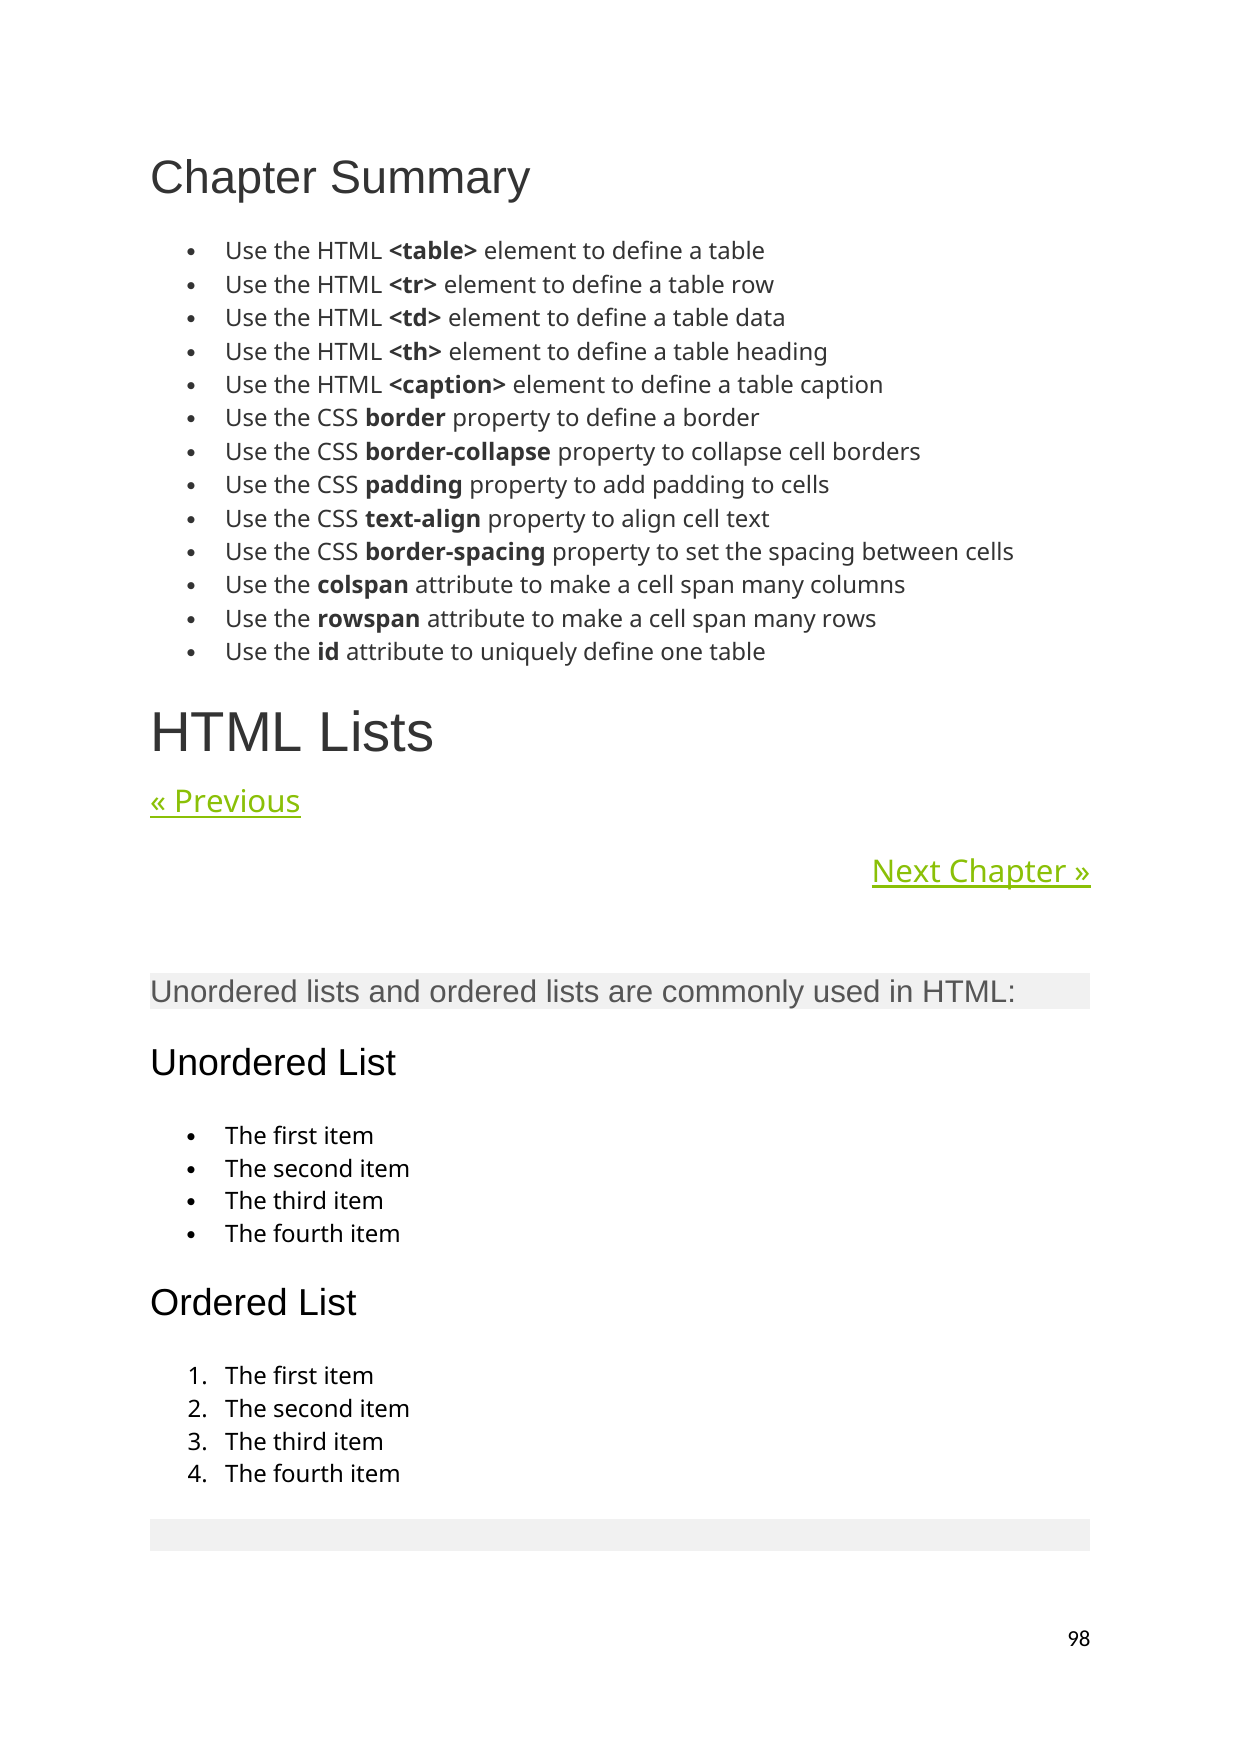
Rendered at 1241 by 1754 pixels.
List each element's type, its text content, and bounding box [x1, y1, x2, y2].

list The first item [187, 1119, 1090, 1151]
list The first item [187, 1359, 1090, 1392]
subtitle Unordered lists and ordered lists are commonly used in HTML: [150, 973, 1090, 1009]
list Use the rowspan attribute to make a cell span many rows [187, 601, 1090, 634]
list Use the HTML <caption> element to define a table caption [187, 367, 1090, 400]
list The second item [187, 1151, 1090, 1184]
subtitle HTML Lists [150, 699, 1090, 764]
list Use the id attribute to uniquely define one table [187, 634, 1090, 668]
subtitle Ordered List [150, 1280, 1090, 1323]
list Use the CSS border property to define a border [187, 400, 1090, 434]
list Use the HTML <td> element to define a table data [187, 300, 1090, 333]
list Use the CSS border-spacing property to set the spacing between cells [187, 534, 1090, 567]
list The third item [187, 1184, 1090, 1217]
text « Previous [150, 779, 1090, 822]
list The third item [187, 1424, 1090, 1457]
list The fourth item [187, 1217, 1090, 1249]
list Use the CSS padding property to add padding to cells [187, 467, 1090, 501]
list The fourth item [187, 1457, 1090, 1489]
list Use the CSS border-collapse property to collapse cell borders [187, 434, 1090, 467]
text Next Chapter » [150, 849, 1090, 892]
text Chapter Summary [150, 150, 1090, 204]
subtitle Unordered List [150, 1040, 1090, 1083]
list Use the HTML <th> element to define a table heading [187, 333, 1090, 367]
list Use the HTML <tr> element to define a table row [187, 267, 1090, 300]
list Use the CSS text-align property to align cell text [187, 501, 1090, 534]
list Use the HTML <table> element to define a table [187, 233, 1090, 267]
list Use the colspan attribute to make a cell span many columns [187, 567, 1090, 601]
list The second item [187, 1392, 1090, 1424]
